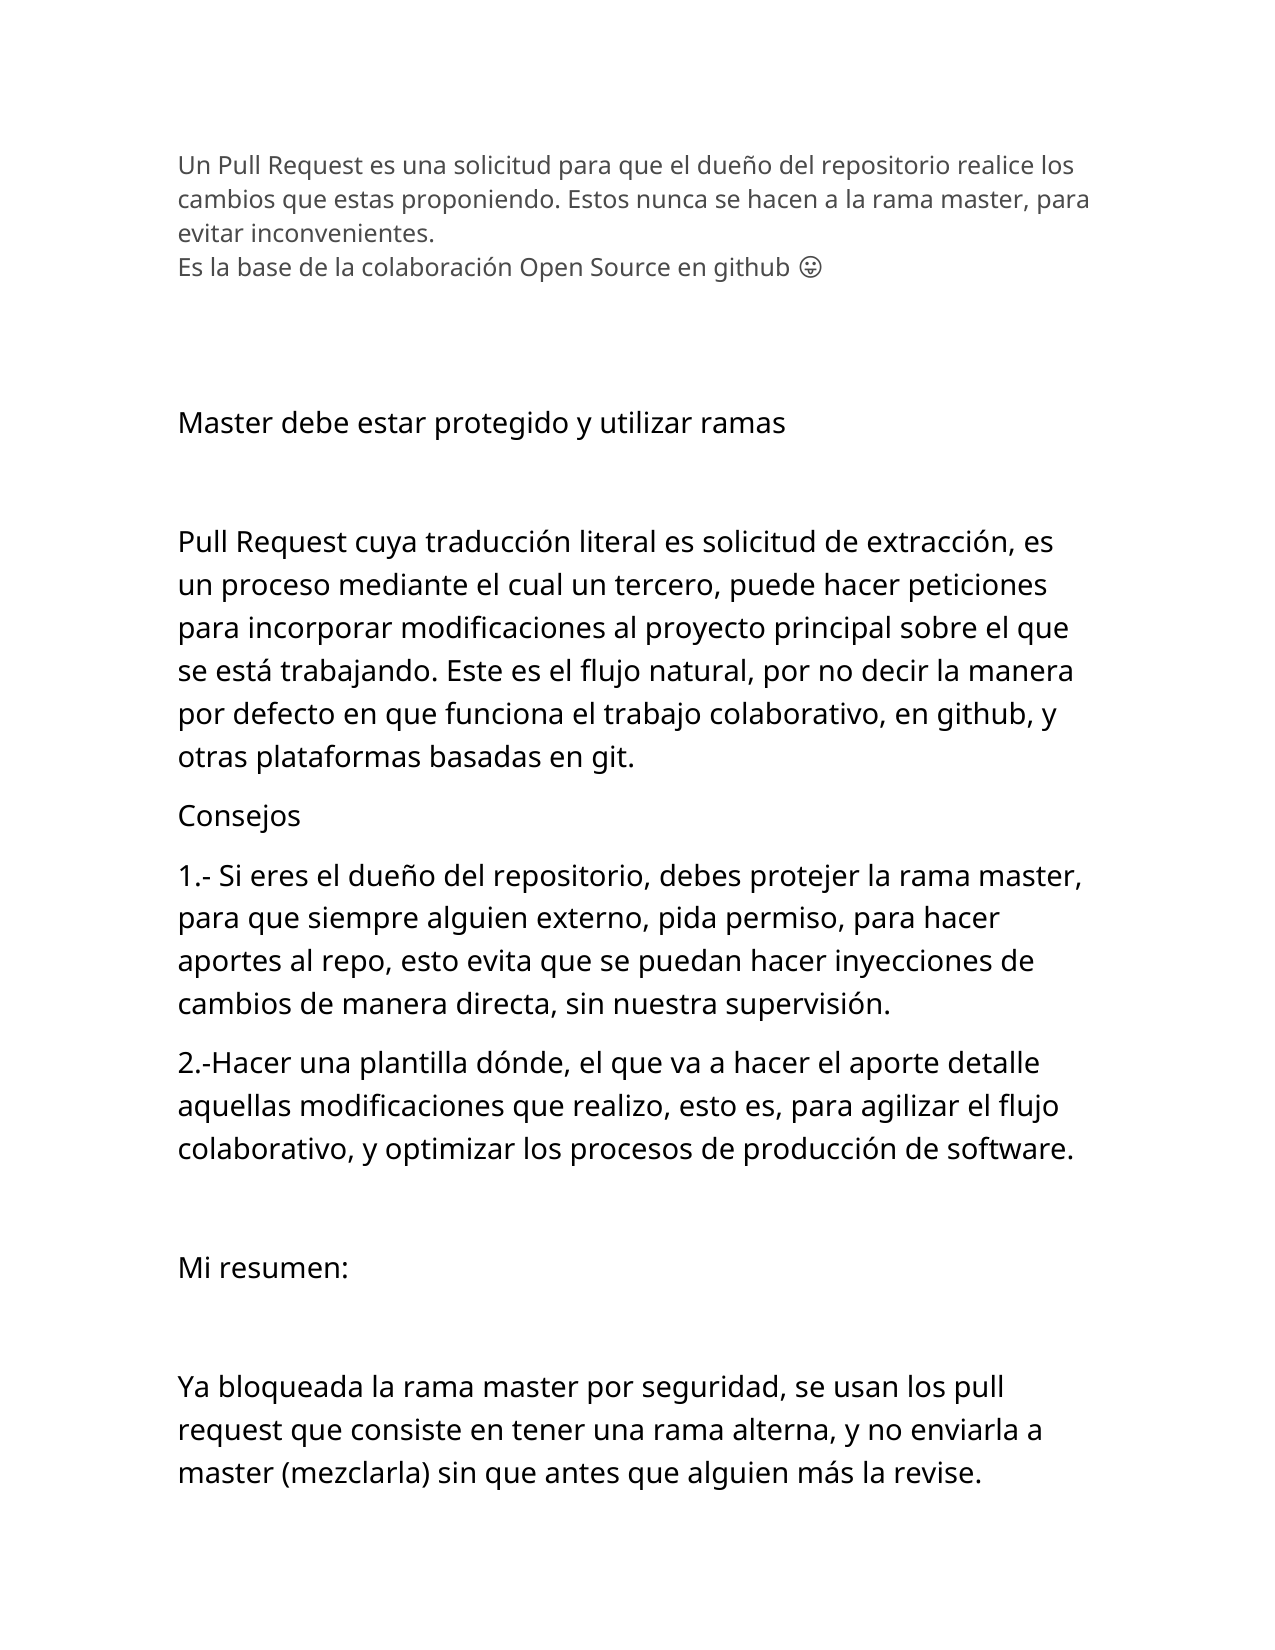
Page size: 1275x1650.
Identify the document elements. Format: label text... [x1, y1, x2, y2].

text Pull Request cuya traducción literal es solicitud de extracción, es un proceso mediante el cual un tercero, puede hacer peticiones para incorporar modificaciones al proyecto principal sobre el que se está trabajando. Este es el flujo natural, por no decir la manera por defecto en que funciona el trabajo colaborativo, en github, y otras plataformas basadas en git. [177, 522, 1098, 776]
text Ya bloqueada la rama master por seguridad, se usan los pull request que consiste en tener una rama alterna, y no enviarla a master (mezclarla) sin que antes que alguien más la revise. [177, 1366, 1098, 1492]
text 1.- Si eres el dueño del repositorio, debes protejer la rama master, para que siempre alguien externo, pida permiso, para hacer aportes al repo, esto evita que se puedan hacer inyecciones de cambios de manera directa, sin nuestra supervisión. [177, 855, 1098, 1023]
text Mi resumen: [177, 1247, 1098, 1287]
text 2.-Hacer una plantilla dónde, el que va a hacer el aporte detalle aquellas modificaciones que realizo, esto es, para agilizar el flujo colaborativo, y optimizar los procesos de producción de software. [177, 1043, 1098, 1168]
text Es la base de la colaboración Open Source en github 😛 [177, 250, 1098, 284]
text Consejos [177, 795, 1098, 835]
text Master debe estar protegido y utilizar ramas [177, 403, 1098, 442]
text Un Pull Request es una solicitud para que el dueño del repositorio realice los cambios que estas proponiendo. Estos nunca se hacen a la rama master, para evitar inconvenientes. [177, 148, 1098, 250]
